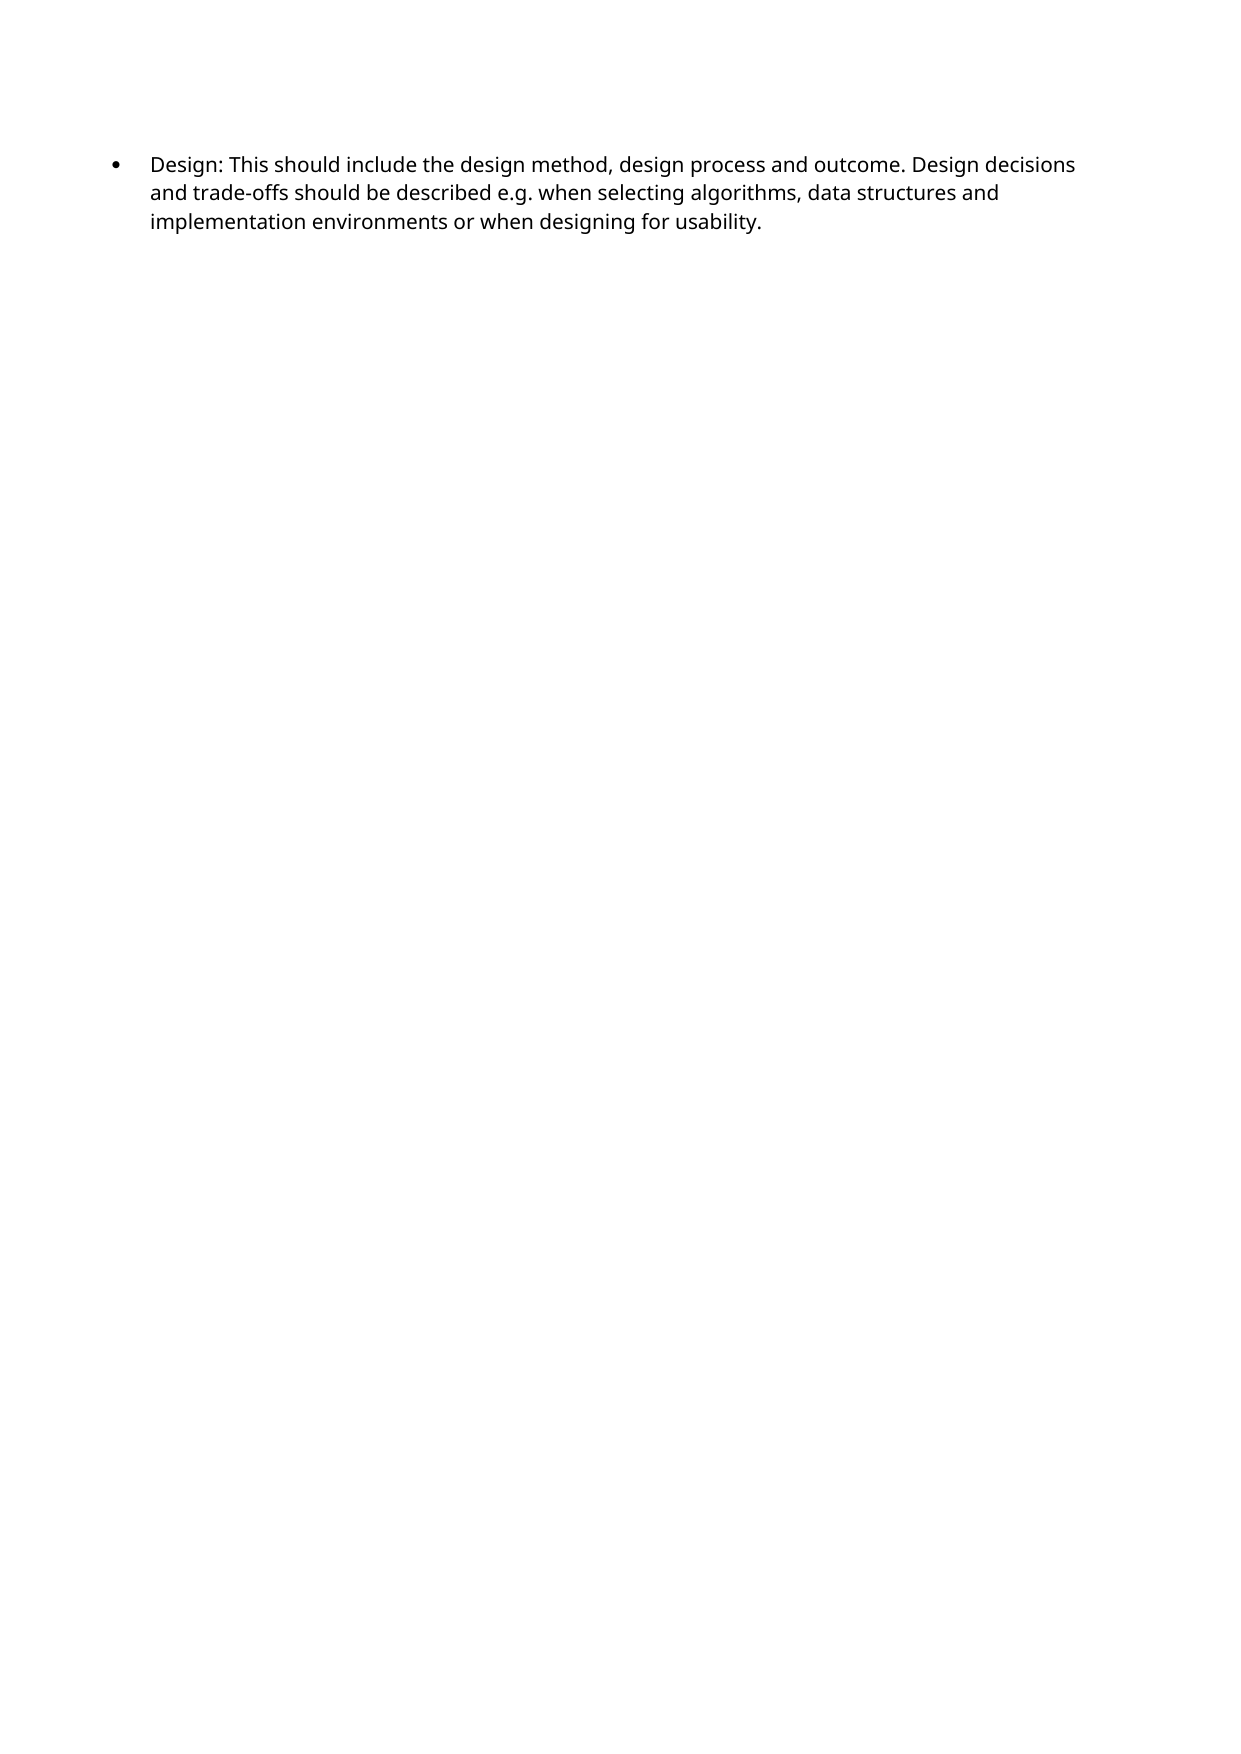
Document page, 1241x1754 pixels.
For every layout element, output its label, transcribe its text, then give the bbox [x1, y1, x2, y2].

list Design: This should include the design method, design process and outcome. Design decisions and trade-offs should be described e.g. when selecting algorithms, data structures and implementation environments or when designing for usability. [112, 150, 1090, 235]
